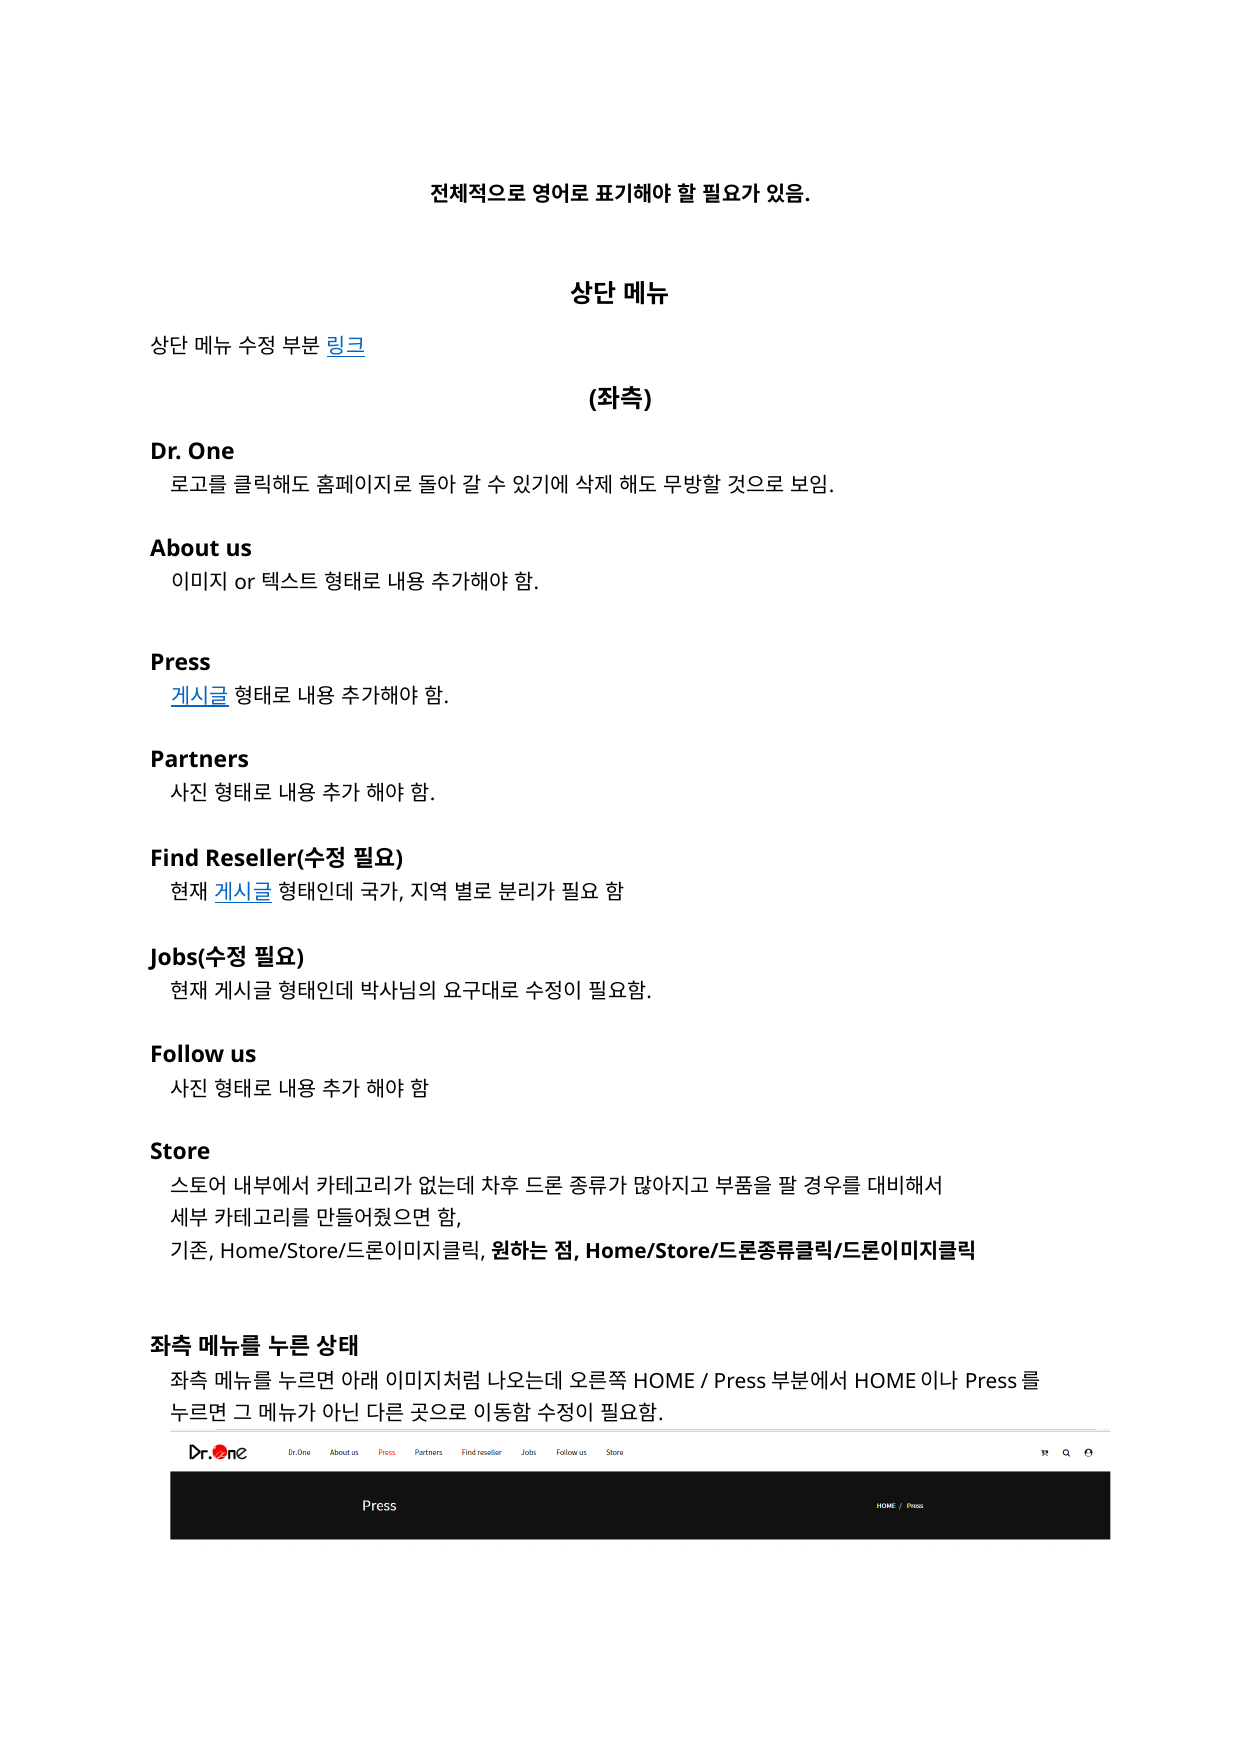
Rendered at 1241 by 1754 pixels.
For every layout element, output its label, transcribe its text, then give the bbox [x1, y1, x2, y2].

text 게시글 형태로 내용 추가해야 함. [150, 679, 1090, 709]
picture [170, 1429, 1111, 1546]
text 스토어 내부에서 카테고리가 없는데 차후 드론 종류가 많아지고 부품을 팔 경우를 대비해서 [150, 1169, 1090, 1199]
text Press [150, 645, 1090, 677]
text 사진 형태로 내용 추가 해야 함 [150, 1072, 1090, 1102]
text 상단 메뉴 [150, 274, 1090, 310]
text Jobs(수정 필요) [150, 939, 1090, 972]
text 좌측 메뉴를 누르면 아래 이미지처럼 나오는데 오른쪽 HOME / Press 부분에서 HOME이나 Press를 누르면 그 메뉴가 아닌 다른 곳으로 이동함 수정이 필요함. [170, 1364, 1090, 1429]
text Dr. One [150, 434, 1090, 466]
text 기존, Home/Store/드론이미지클릭, 원하는 점, Home/Store/드론종류클릭/드론이미지클릭 [150, 1234, 1090, 1264]
text Follow us [150, 1038, 1090, 1069]
text 로고를 클릭해도 홈페이지로 돌아 갈 수 있기에 삭제 해도 무방할 것으로 보임. [150, 468, 1090, 499]
text 현재 게시글 형태인데 박사님의 요구대로 수정이 필요함. [150, 975, 1090, 1005]
text 사진 형태로 내용 추가 해야 함. [150, 776, 1090, 807]
text (좌측) [150, 379, 1090, 415]
text 상단 메뉴 수정 부분 링크 [150, 329, 1090, 360]
text Partners [150, 742, 1090, 774]
text 현재 게시글 형태인데 국가, 지역 별로 분리가 필요 함 [150, 876, 1090, 906]
text Store [150, 1135, 1090, 1166]
text 이미지 or 텍스트 형태로 내용 추가해야 함. [150, 565, 1090, 596]
text 세부 카테고리를 만들어줬으면 함, [150, 1201, 1090, 1232]
text About us [150, 532, 1090, 563]
text 좌측 메뉴를 누른 상태 [150, 1328, 1090, 1361]
text Find Reseller(수정 필요) [150, 839, 1090, 873]
text 전체적으로 영어로 표기해야 할 필요가 있음. [150, 177, 1090, 207]
